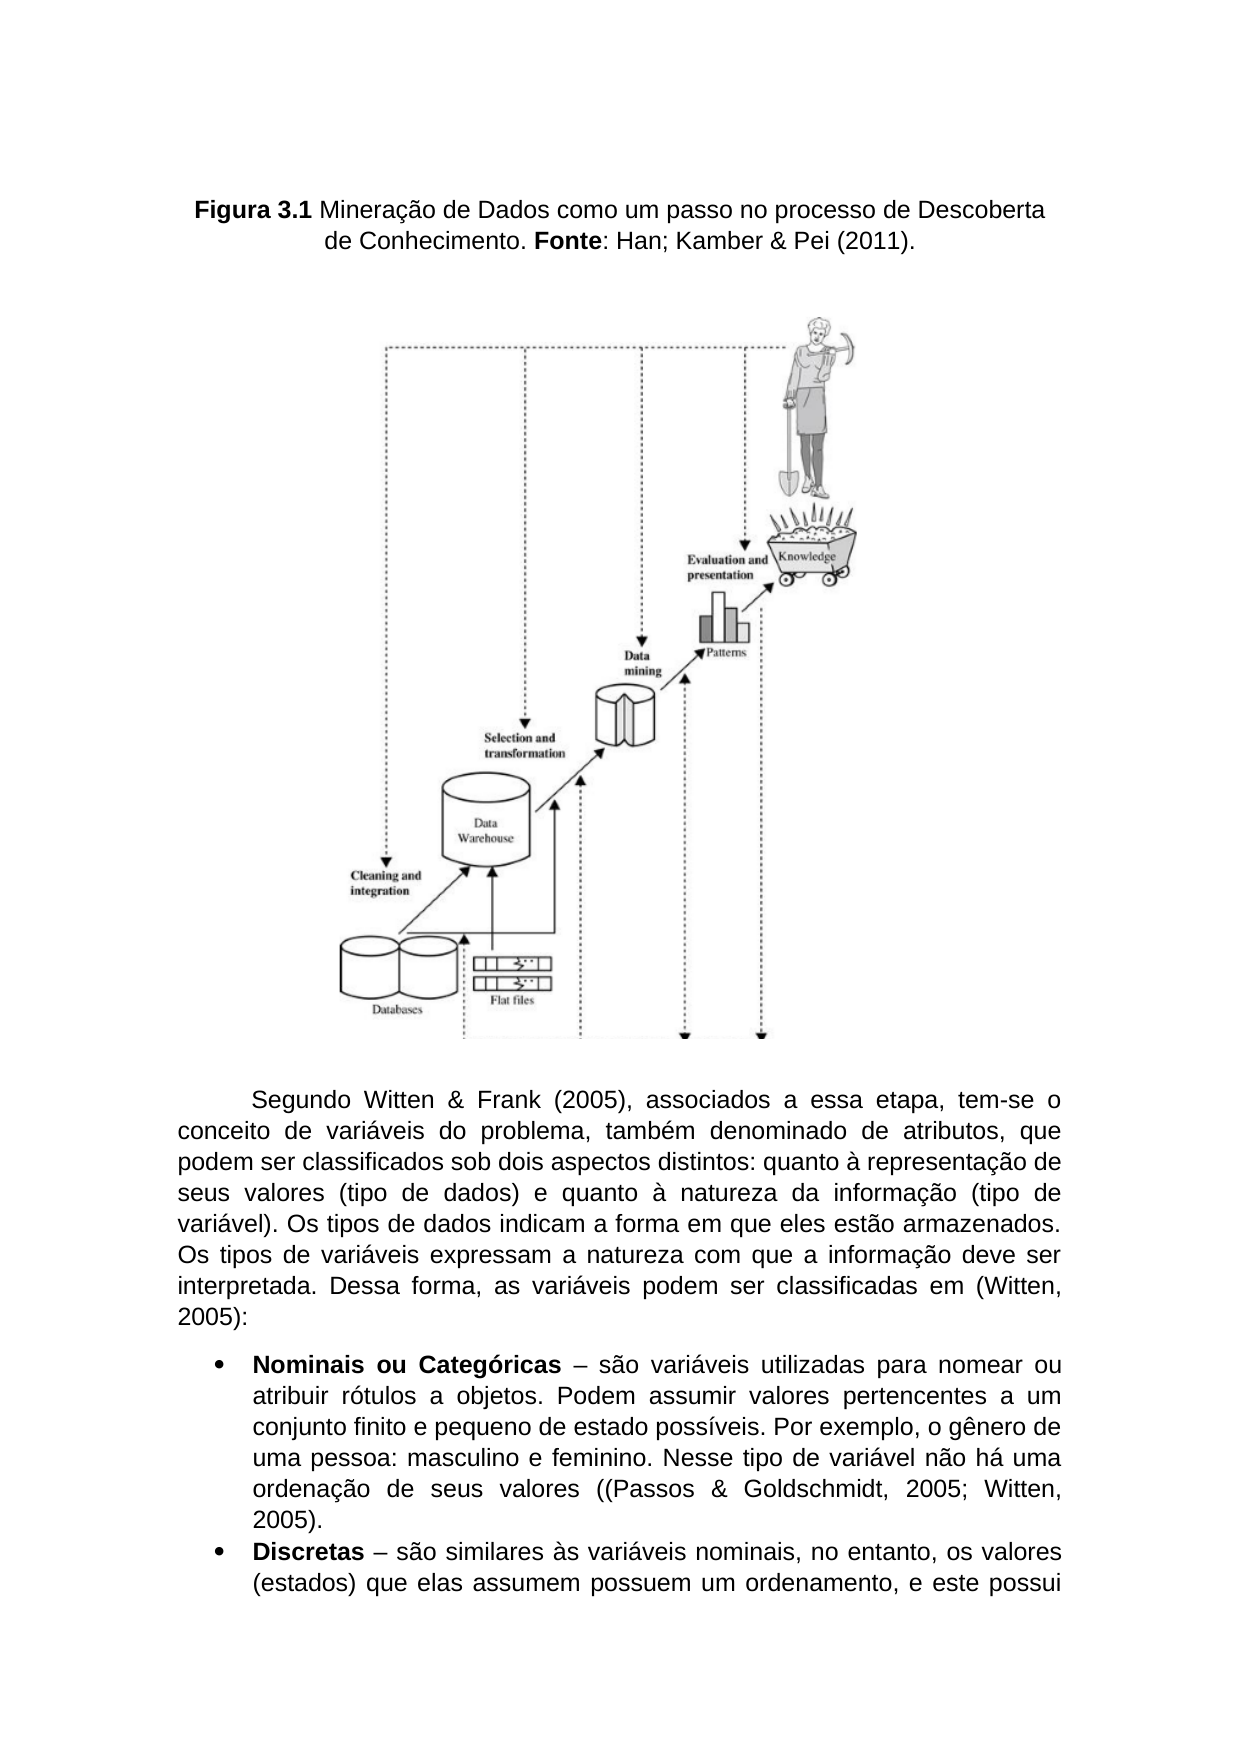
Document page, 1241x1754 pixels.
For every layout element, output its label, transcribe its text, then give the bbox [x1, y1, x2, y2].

text Segundo Witten & Frank (2005), associados a essa etapa, tem-se o conceito de variáveis do problema, também denominado de atributos, que podem ser classificados sob dois aspectos distintos: quanto à representação de seus valores (tipo de dados) e quanto à natureza da informação (tipo de variável). Os tipos de dados indicam a forma em que eles estão armazenados. Os tipos de variáveis expressam a natureza com que a informação deve ser interpretada. Dessa forma, as variáveis podem ser classificadas em (Witten, 2005): [177, 1085, 1063, 1331]
list Nominais ou Categóricas – são variáveis utilizadas para nomear ou atribuir rótulos a objetos. Podem assumir valores pertencentes a um conjunto finito e pequeno de estado possíveis. Por exemplo, o gênero de uma pessoa: masculino e feminino. Nesse tipo de variável não há uma ordenação de seus valores ((Passos & Goldschmidt, 2005; Witten, 2005). [215, 1350, 1063, 1534]
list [215, 1536, 1063, 1596]
picture [258, 311, 869, 1039]
text Figura 3.1 Mineração de Dados como um passo no processo de Descoberta de Conhecimento. Fonte: Han; Kamber & Pei (2011). [177, 195, 1063, 255]
